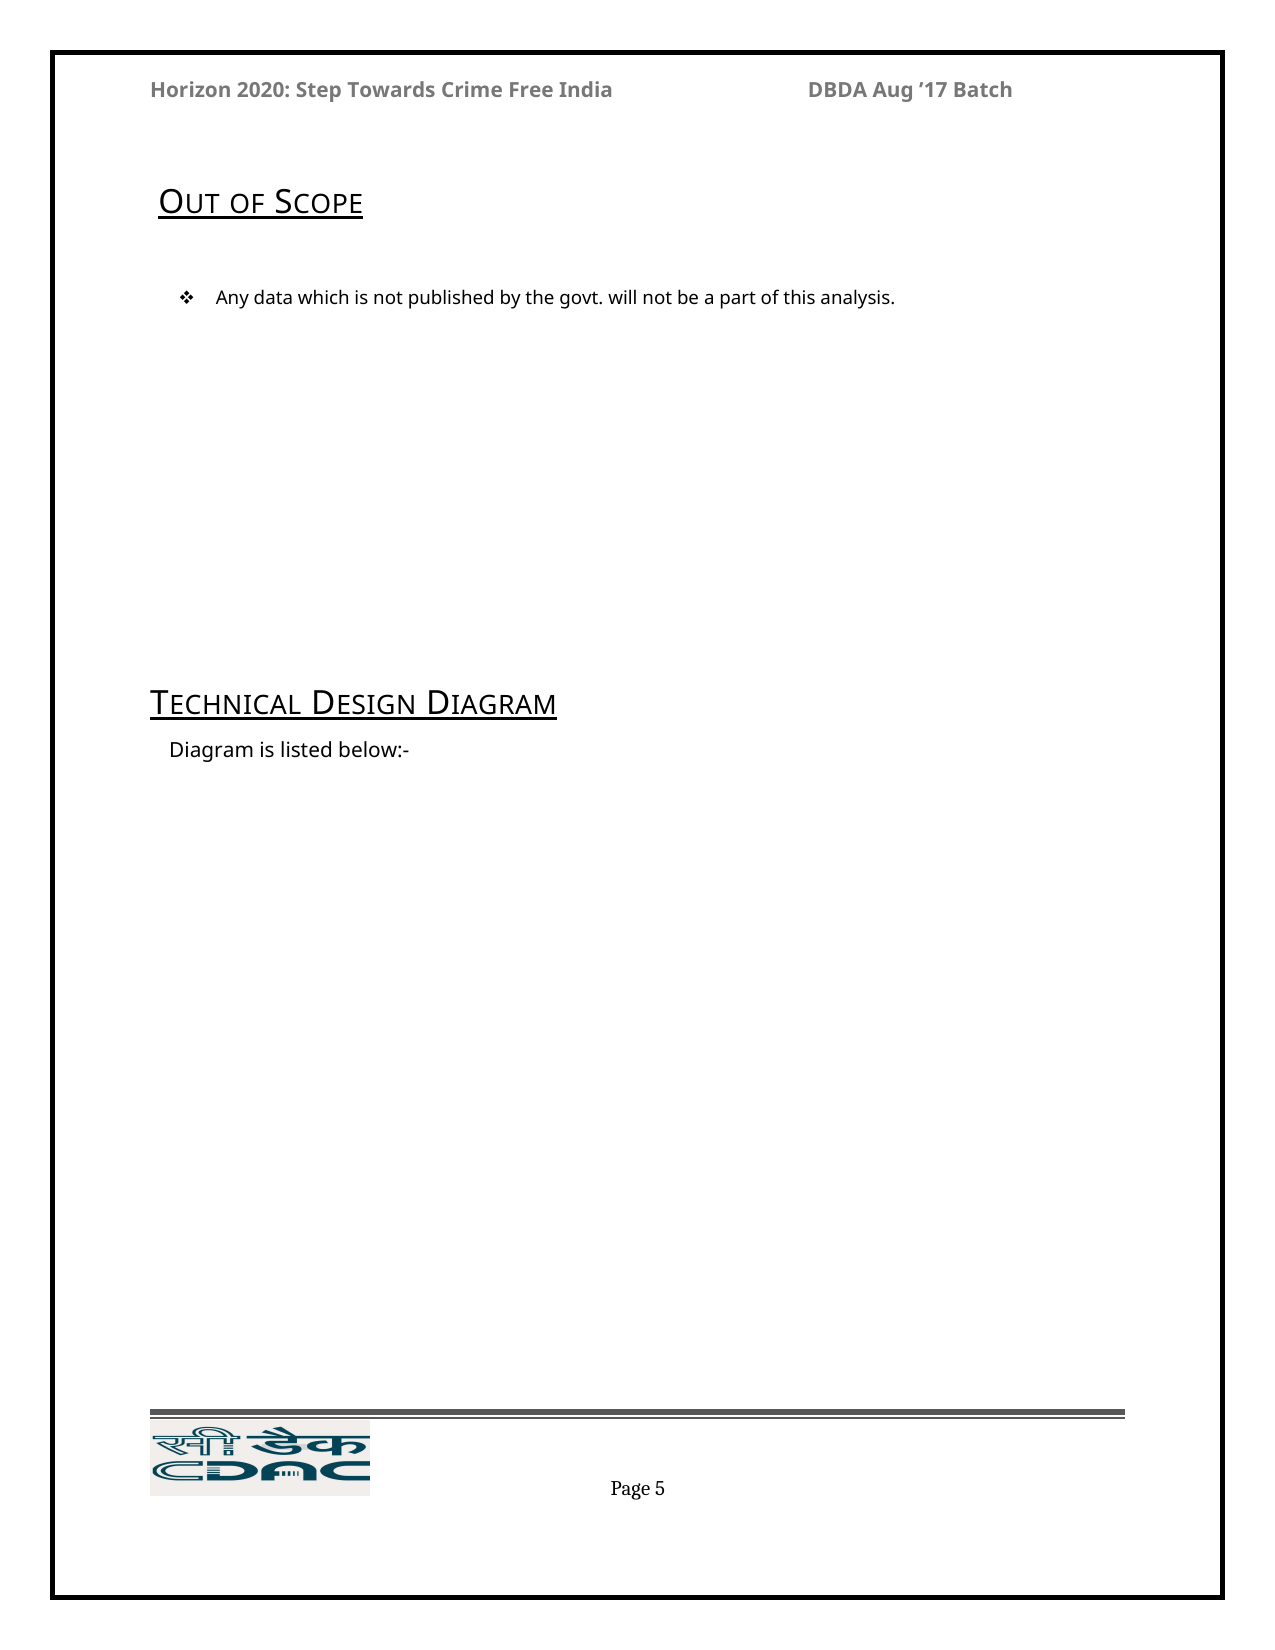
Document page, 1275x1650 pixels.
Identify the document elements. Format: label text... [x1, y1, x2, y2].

text Any data which is not published by the govt. will not be a part of this analysis. [178, 284, 1125, 310]
picture [334, 1466, 370, 1475]
subtitle Technical Design Diagram [150, 679, 1125, 724]
picture [150, 1420, 370, 1496]
subtitle Out of Scope [150, 178, 1125, 224]
text Diagram is listed below:- [150, 735, 1125, 764]
